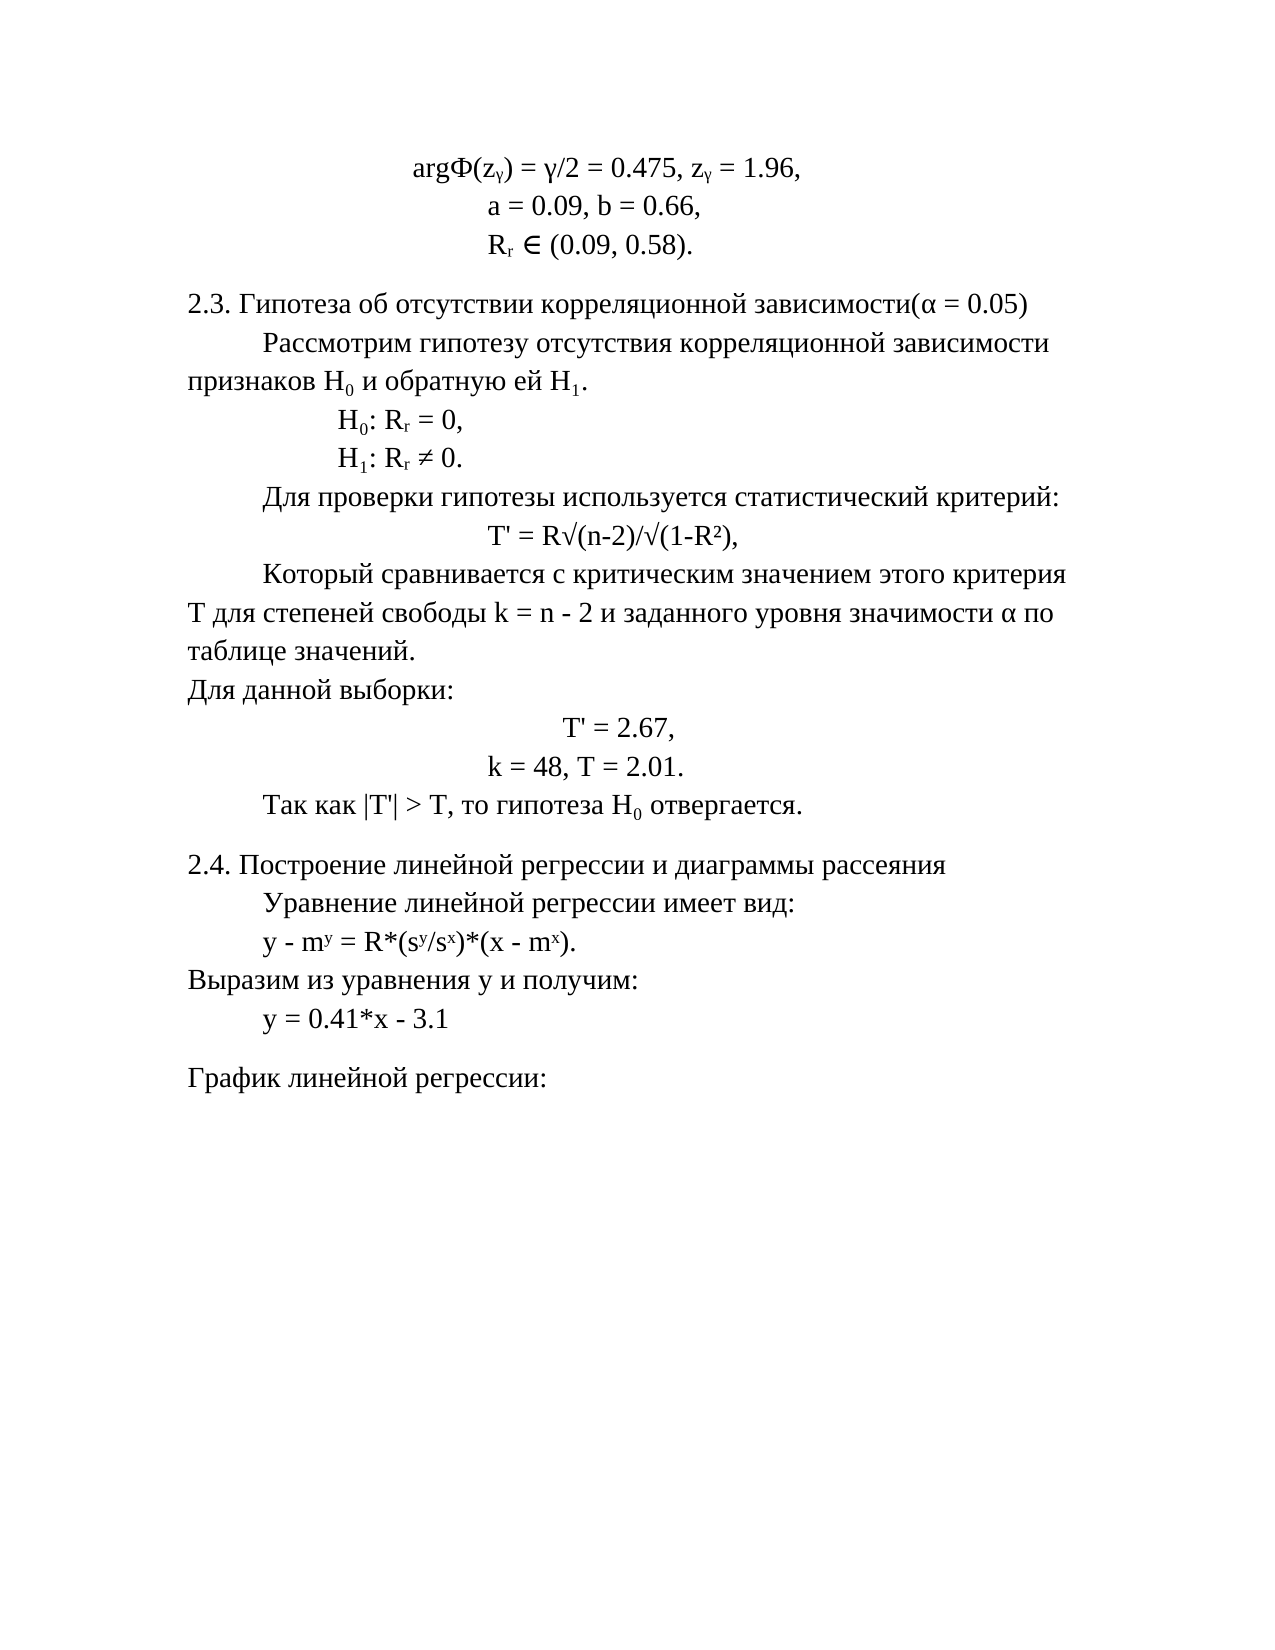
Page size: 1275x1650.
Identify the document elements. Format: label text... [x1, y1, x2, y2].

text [187, 150, 1087, 261]
text График линейной регрессии: [187, 1060, 1087, 1094]
text 2.3. Гипотеза об отсутствии корреляционной зависимости(α = 0.05) Рассмотрим гипотезу отсутствия корреляционной зависимости признаков H₀ и обратную ей H₁. H₀: Rᵣ = 0, H₁: Rᵣ ≠ 0. Для проверки гипотезы используется статистический критерий: T' = R√(n-2)/√(1-R²), Который сравнивается с критическим значением этого критерия T для степеней свободы k = n - 2 и заданного уровня значимости α по таблице значений. Для данной выборки: T' = 2.67, k = 48, T = 2.01. Так как |T'| > T, то гипотеза H₀ отвергается. [187, 286, 1087, 821]
text 2.4. Построение линейной регрессии и диаграммы рассеяния Уравнение линейной регрессии имеет вид: y - mʸ = R*(sʸ/sˣ)*(x - mˣ). Выразим из уравнения y и получим: y = 0.41*x - 3.1 [187, 847, 1087, 1034]
